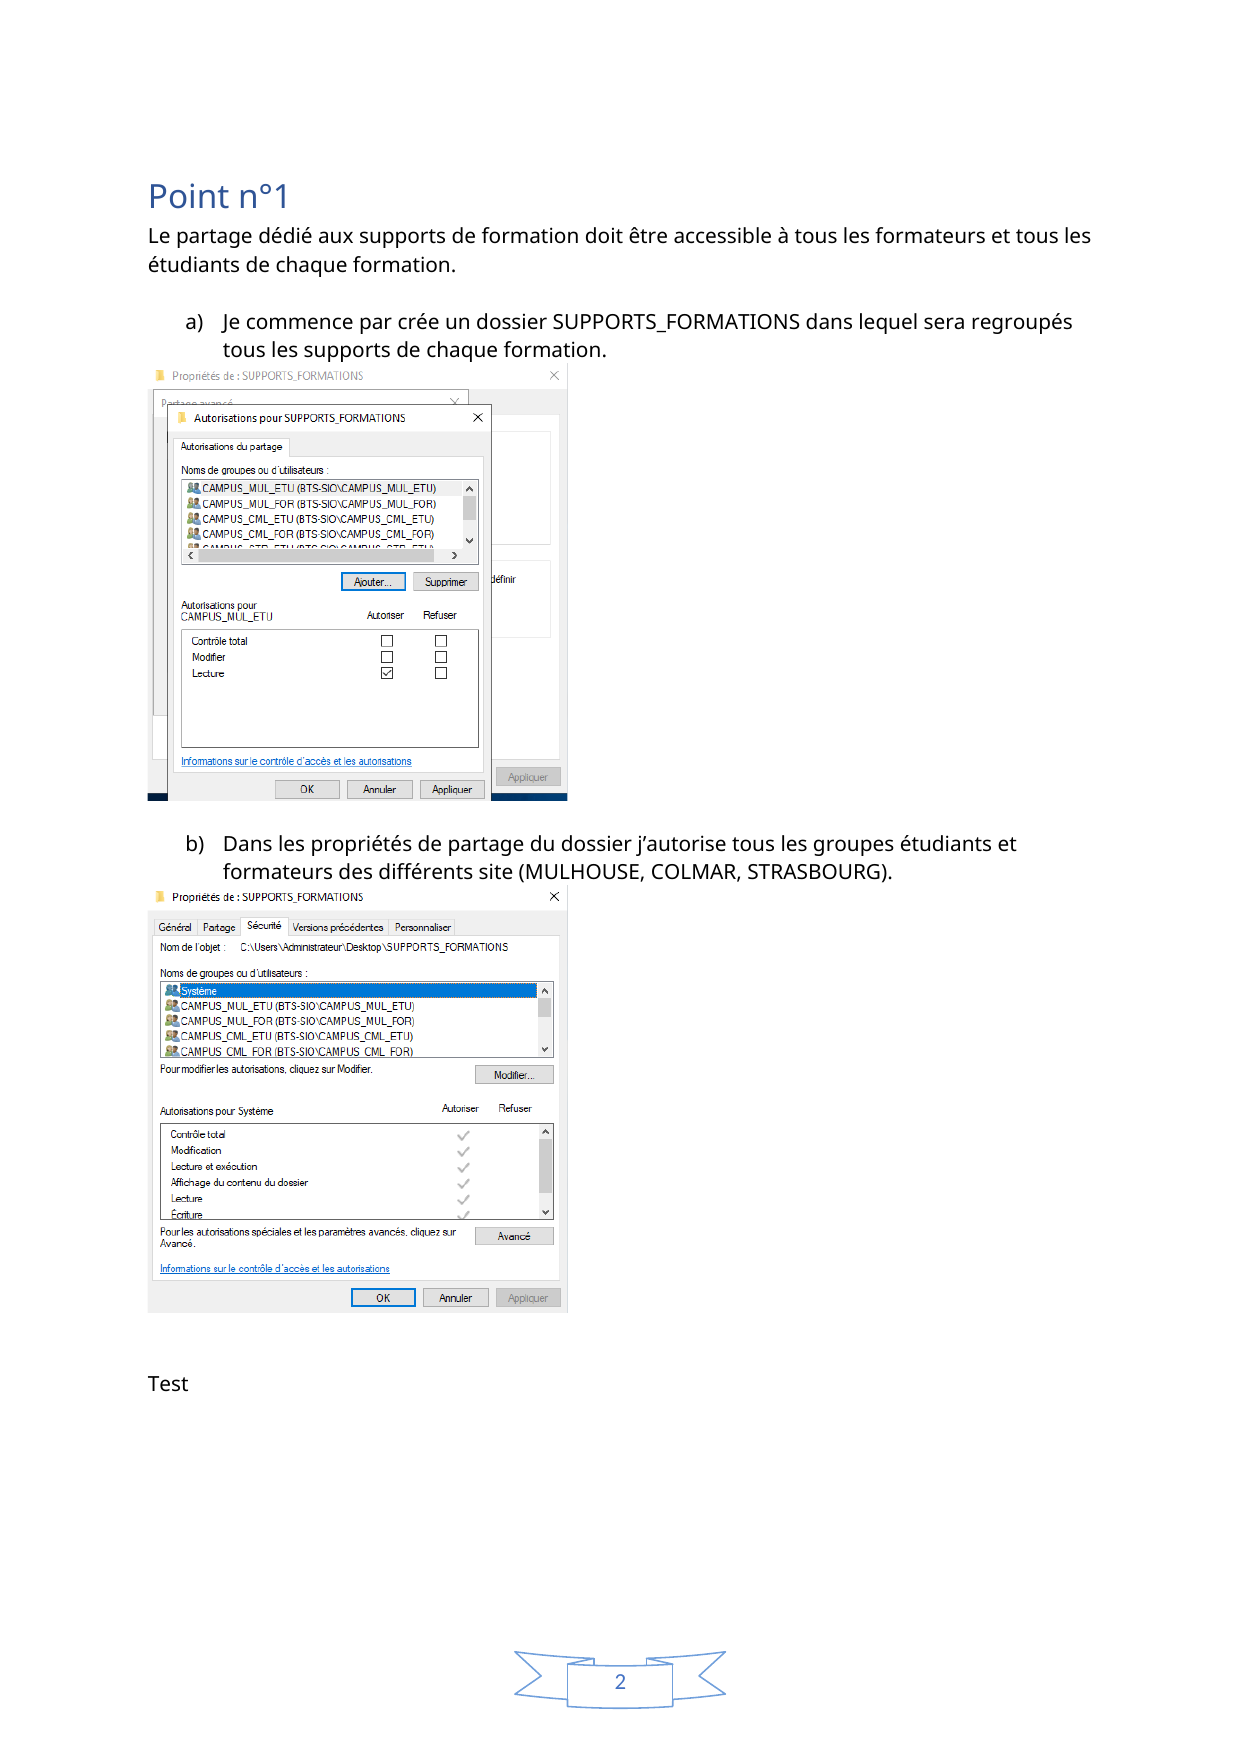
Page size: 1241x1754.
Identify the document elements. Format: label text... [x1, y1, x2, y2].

picture [147, 885, 568, 1313]
text Test [148, 1369, 1093, 1398]
picture [147, 363, 568, 801]
text Le partage dédié aux supports de formation doit être accessible à tous les formateurs et tous les étudiants de chaque formation. [148, 222, 1093, 278]
list Dans les propriétés de partage du dossier j’autorise tous les groupes étudiants et formateurs des différents site (MULHOUSE, COLMAR, STRASBOURG). [185, 829, 1093, 886]
list Je commence par crée un dossier SUPPORTS_FORMATIONS dans lequel sera regroupés tous les supports de chaque formation. [185, 307, 1093, 364]
subtitle Point n°1 [148, 173, 1093, 218]
